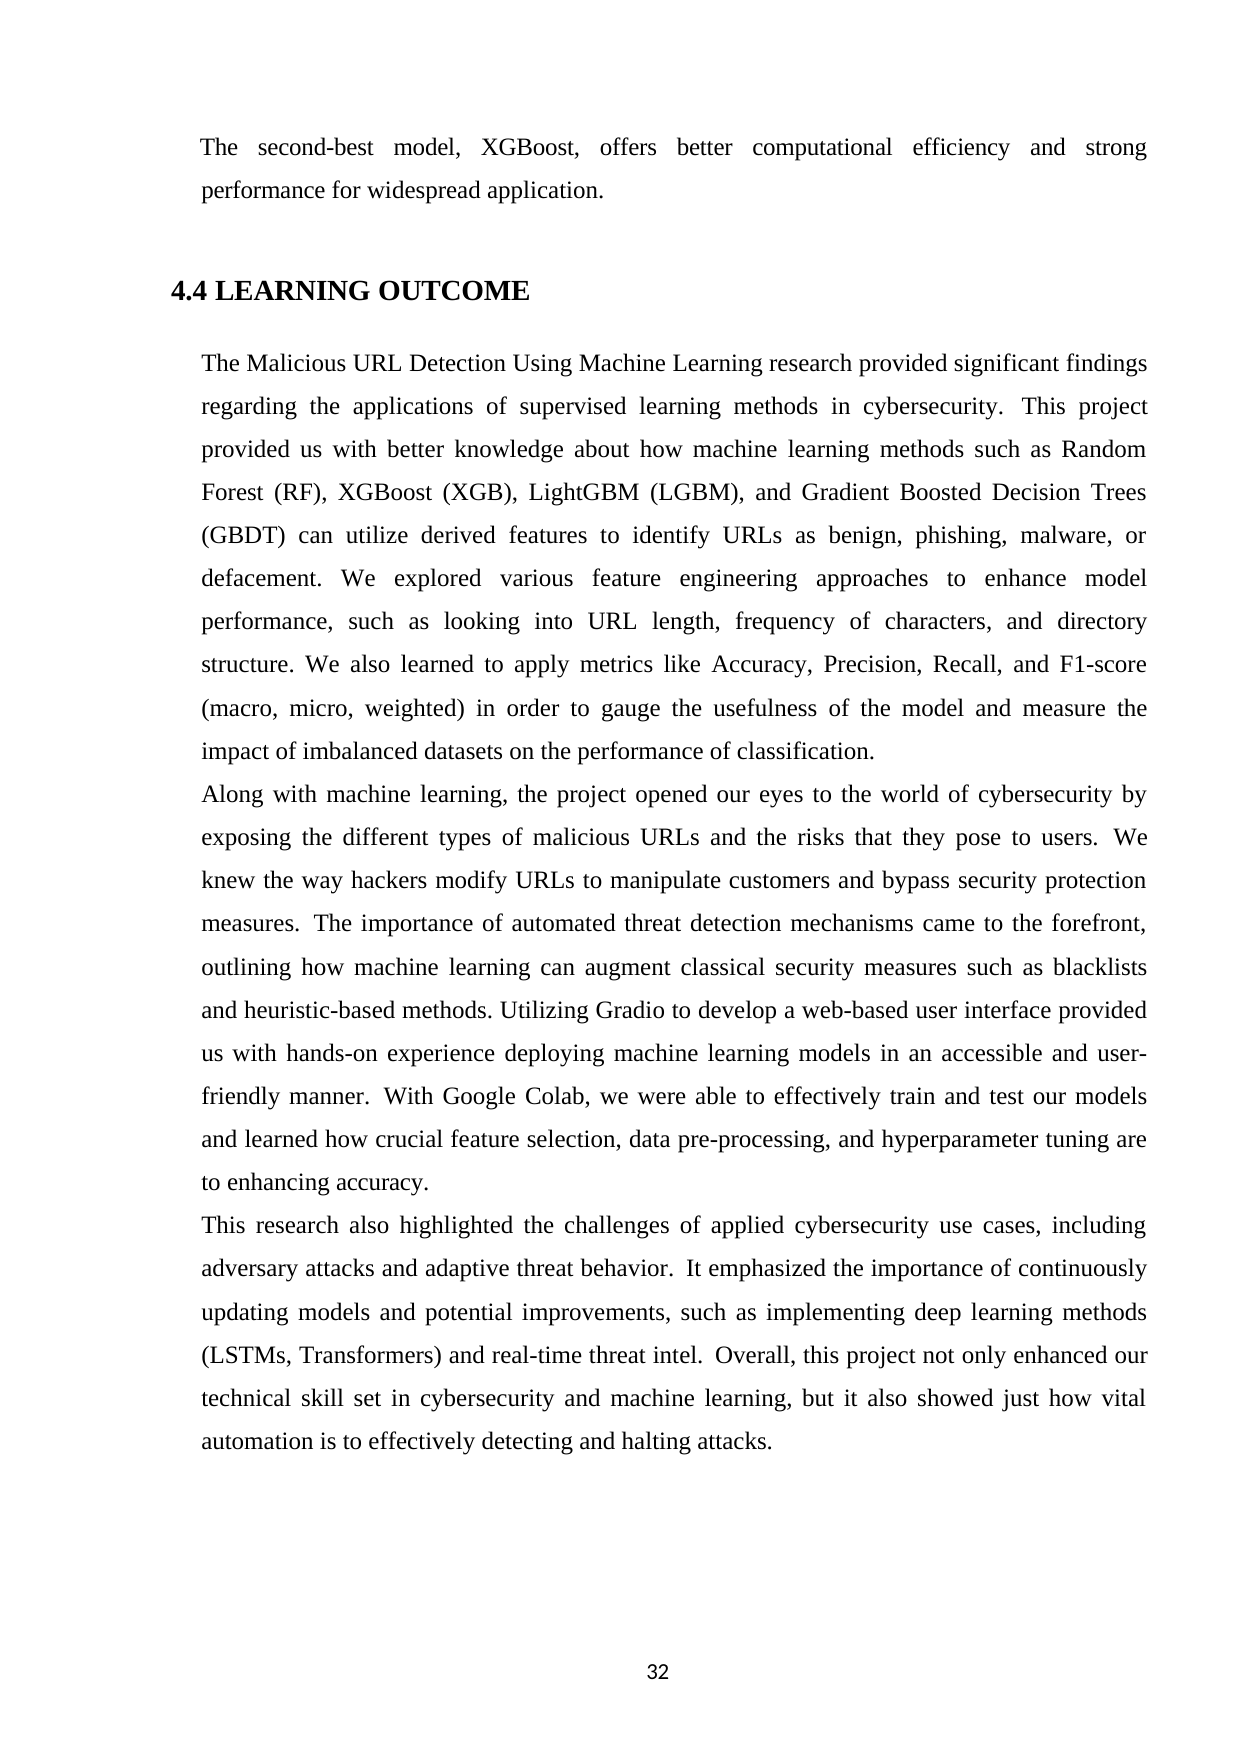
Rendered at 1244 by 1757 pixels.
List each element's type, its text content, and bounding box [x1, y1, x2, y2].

text Along with machine learning, the project opened our eyes to the world of cybersecurity by exposing the different types of malicious URLs and the risks that they pose to users. We knew the way hackers modify URLs to manipulate customers and bypass security protection measures. The importance of automated threat detection mechanisms came to the forefront, outlining how machine learning can augment classical security measures such as blacklists and heuristic-based methods. Utilizing Gradio to develop a web-based user interface provided us with hands-on experience deploying machine learning models in an accessible and user-friendly manner. With Google Colab, we were able to effectively train and test our models and learned how crucial feature selection, data pre-processing, and hyperparameter tuning are to enhancing accuracy. [201, 779, 1148, 1196]
text This research also highlighted the challenges of applied cybersecurity use cases, including adversary attacks and adaptive threat behavior. It emphasized the importance of continuously updating models and potential improvements, such as implementing deep learning methods (LSTMs, Transformers) and real-time threat intel. Overall, this project not only enhanced our technical skill set in cybersecurity and machine learning, but it also showed just how vital automation is to effectively detecting and halting attacks. [201, 1210, 1148, 1455]
text The Malicious URL Detection Using Machine Learning research provided significant findings regarding the applications of supervised learning methods in cybersecurity. This project provided us with better knowledge about how machine learning methods such as Random Forest (RF), XGBoost (XGB), LightGBM (LGBM), and Gradient Boosted Decision Trees (GBDT) can utilize derived features to identify URLs as benign, phishing, malware, or defacement. We explored various feature engineering approaches to enhance model performance, such as looking into URL length, frequency of characters, and directory structure. We also learned to apply metrics like Accuracy, Precision, Recall, and F1-score (macro, micro, weighted) in order to gauge the usefulness of the model and measure the impact of imbalanced datasets on the performance of classification. [201, 348, 1148, 764]
subtitle LEARNING OUTCOME [171, 273, 1244, 306]
text The second-best model, XGBoost, offers better computational efficiency and strong performance for widespread application. [199, 132, 1148, 204]
